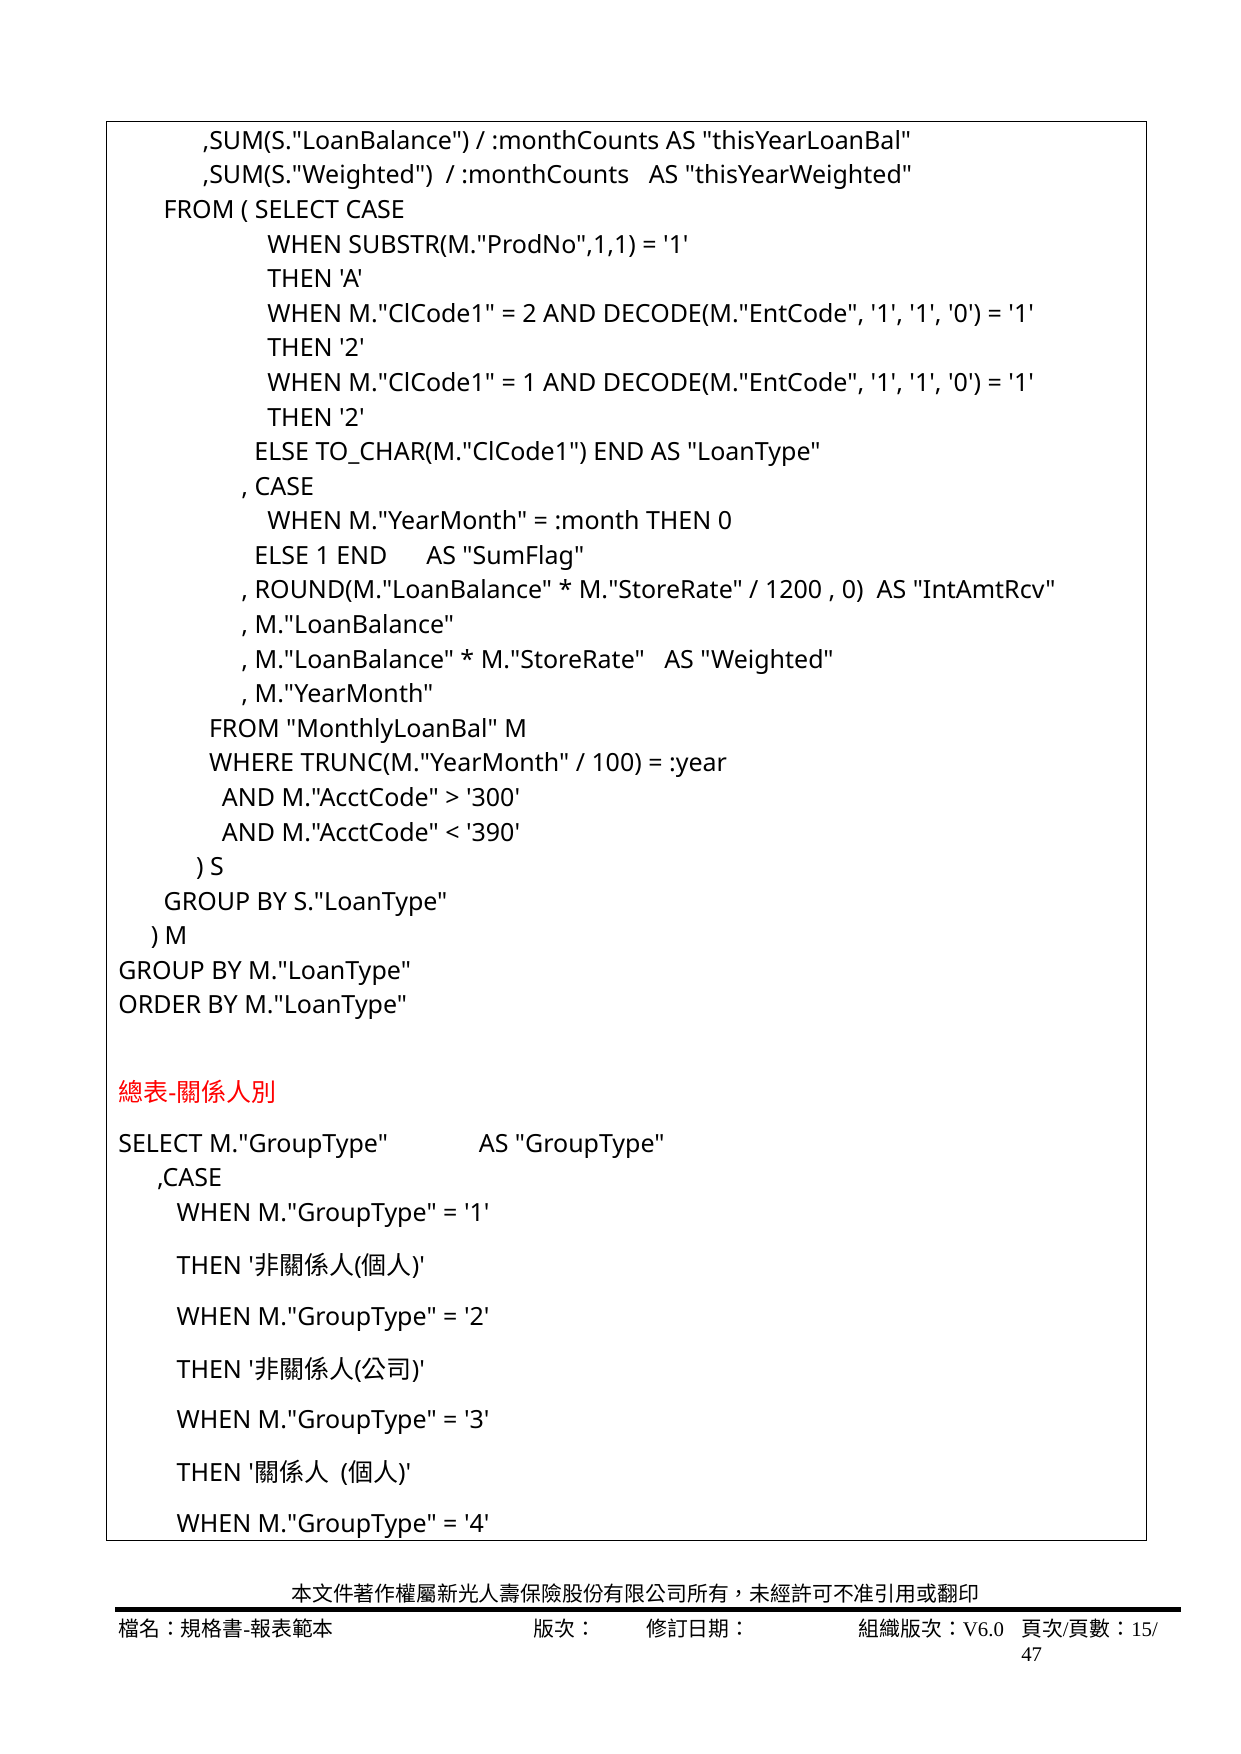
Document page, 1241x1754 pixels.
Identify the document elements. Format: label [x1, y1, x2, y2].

table_header [107, 122, 1146, 1540]
